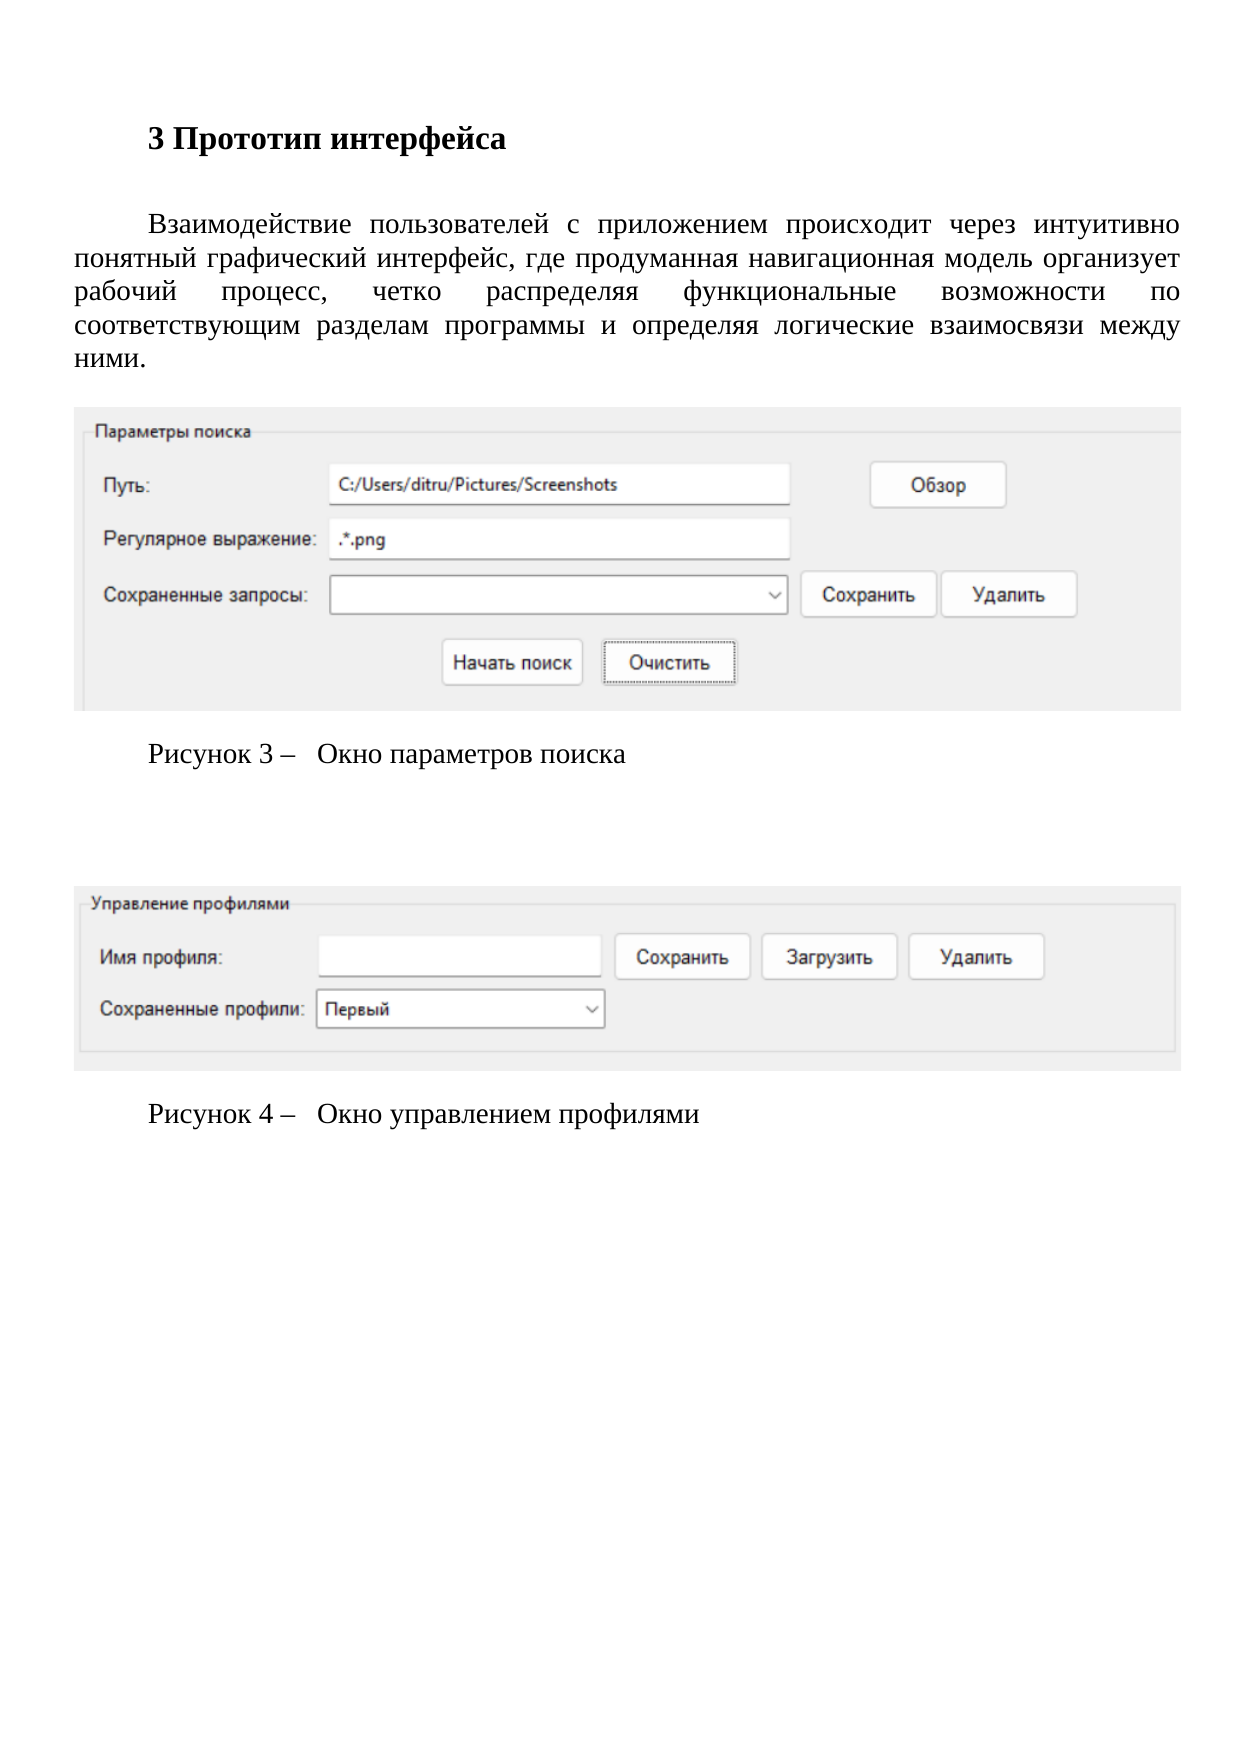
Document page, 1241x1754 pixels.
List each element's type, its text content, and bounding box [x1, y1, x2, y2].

text Рисунок 3 – Окно параметров поиска [74, 736, 1181, 769]
text Взаимодействие пользователей с приложением происходит через интуитивно понятный графический интерфейс, где продуманная навигационная модель организует рабочий процесс, четко распределяя функциональные возможности по соответствующим разделам программы и определяя логические взаимосвязи между ними. [74, 206, 1181, 374]
picture [73, 886, 1182, 1071]
text Рисунок 4 – Окно управлением профилями [74, 1096, 1181, 1129]
subtitle 3 Прототип интерфейса [74, 118, 1181, 156]
picture [73, 407, 1182, 711]
